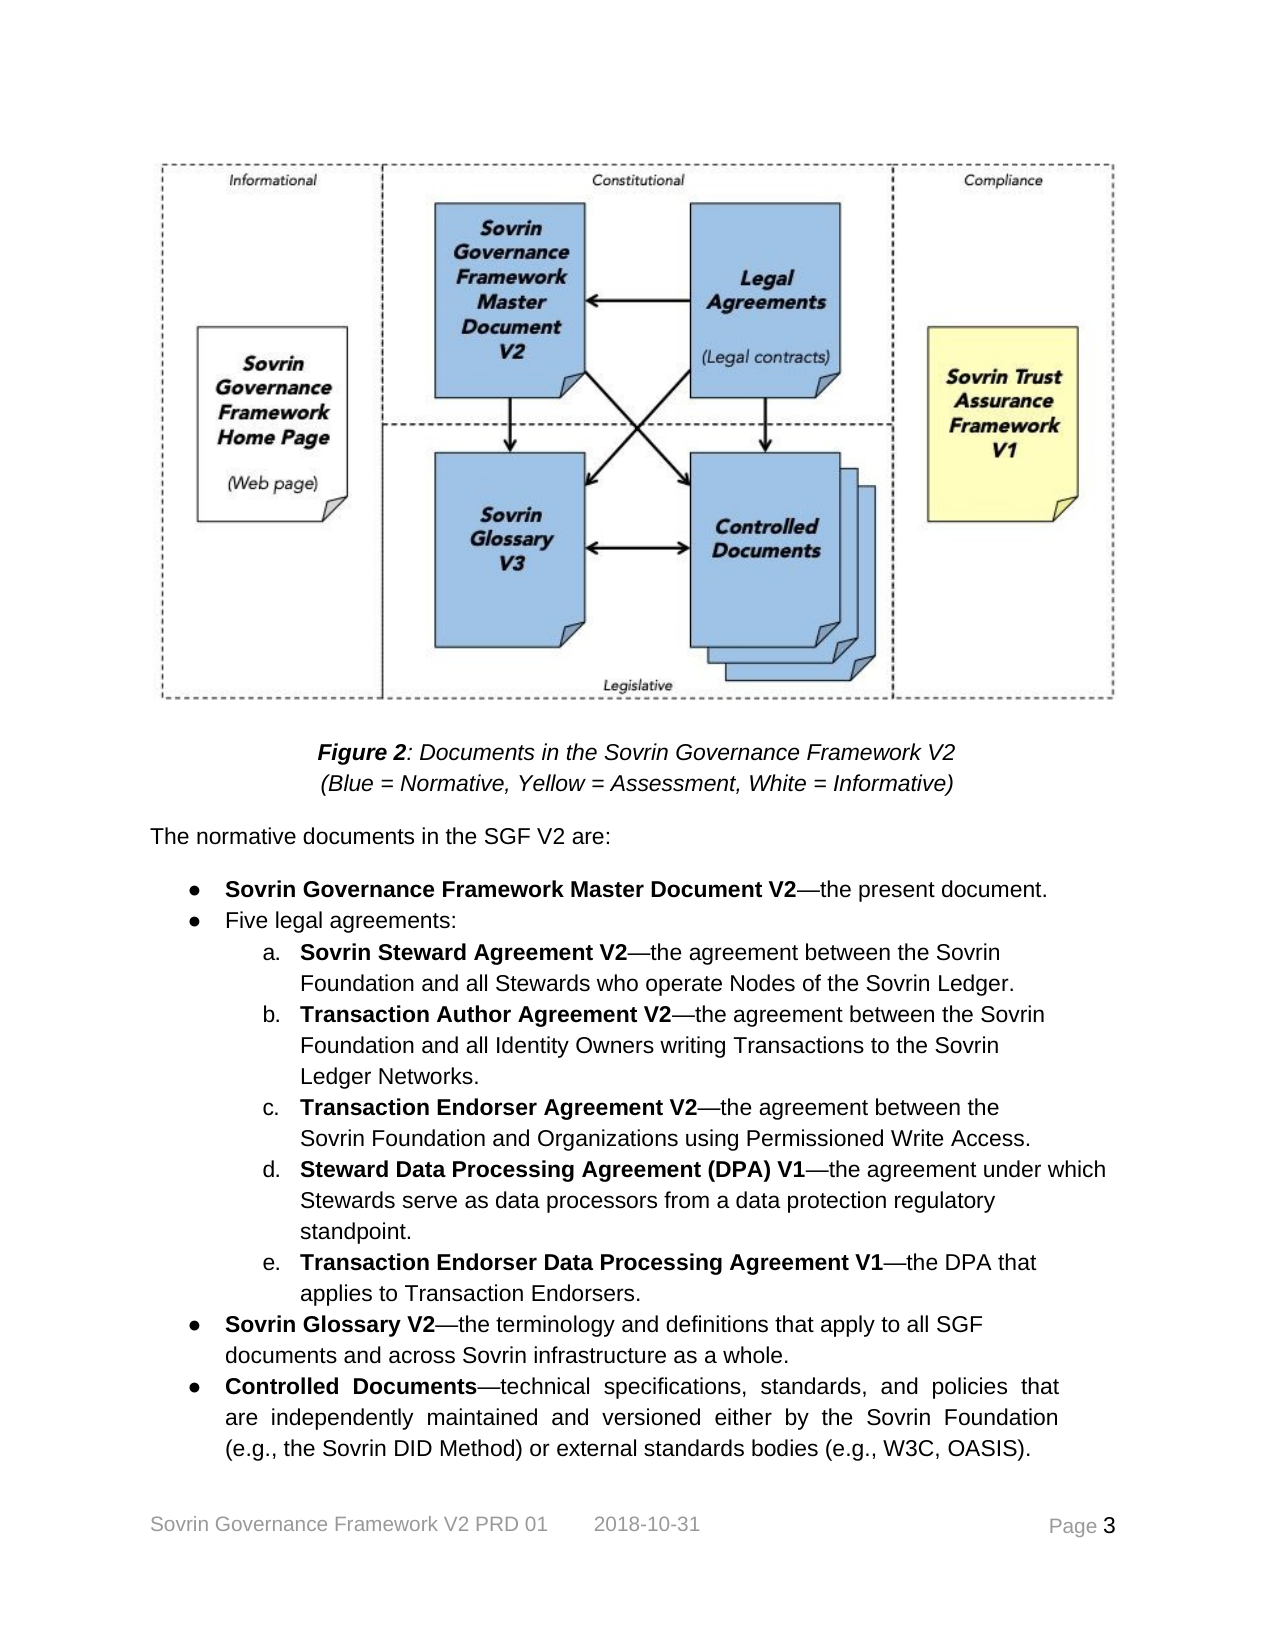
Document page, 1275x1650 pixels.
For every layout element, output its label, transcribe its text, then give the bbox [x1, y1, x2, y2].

list Transaction Endorser Data Processing Agreement V1—the DPA that applies to Transaction Endorsers. [262, 1249, 1115, 1306]
list Steward Data Processing Agreement (DPA) V1—the agreement under which Stewards serve as data processors from a data protection regulatory standpoint. [262, 1156, 1114, 1244]
list Transaction Author Agreement V2—the agreement between the Sovrin Foundation and all Identity Owners writing Transactions to the Sovrin Ledger Networks. [262, 1001, 1077, 1089]
text The normative documents in the SGF V2 are: [150, 823, 1137, 849]
picture [153, 163, 1117, 701]
text Figure 2: Documents in the Sovrin Governance Framework V2 (Blue = Normative, Yellow = Assessment, White = Informative) [317, 739, 1007, 797]
list Sovrin Governance Framework Master Document V2—the present document. [187, 876, 1137, 902]
list Sovrin Steward Agreement V2—the agreement between the Sovrin Foundation and all Stewards who operate Nodes of the Sovrin Ledger. [262, 939, 1121, 996]
list Five legal agreements: [187, 907, 1137, 934]
list Controlled Documents—technical specifications, standards, and policies that are independently maintained and versioned either by the Sovrin Foundation (e.g., the Sovrin DID Method) or external standards bodies (e.g., W3C, OASIS). [187, 1373, 1059, 1462]
list Sovrin Glossary V2—the terminology and definitions that apply to all SGF documents and across Sovrin infrastructure as a whole. [187, 1311, 1101, 1368]
list Transaction Endorser Agreement V2—the agreement between the Sovrin Foundation and Organizations using Permissioned Write Access. [262, 1094, 1070, 1151]
